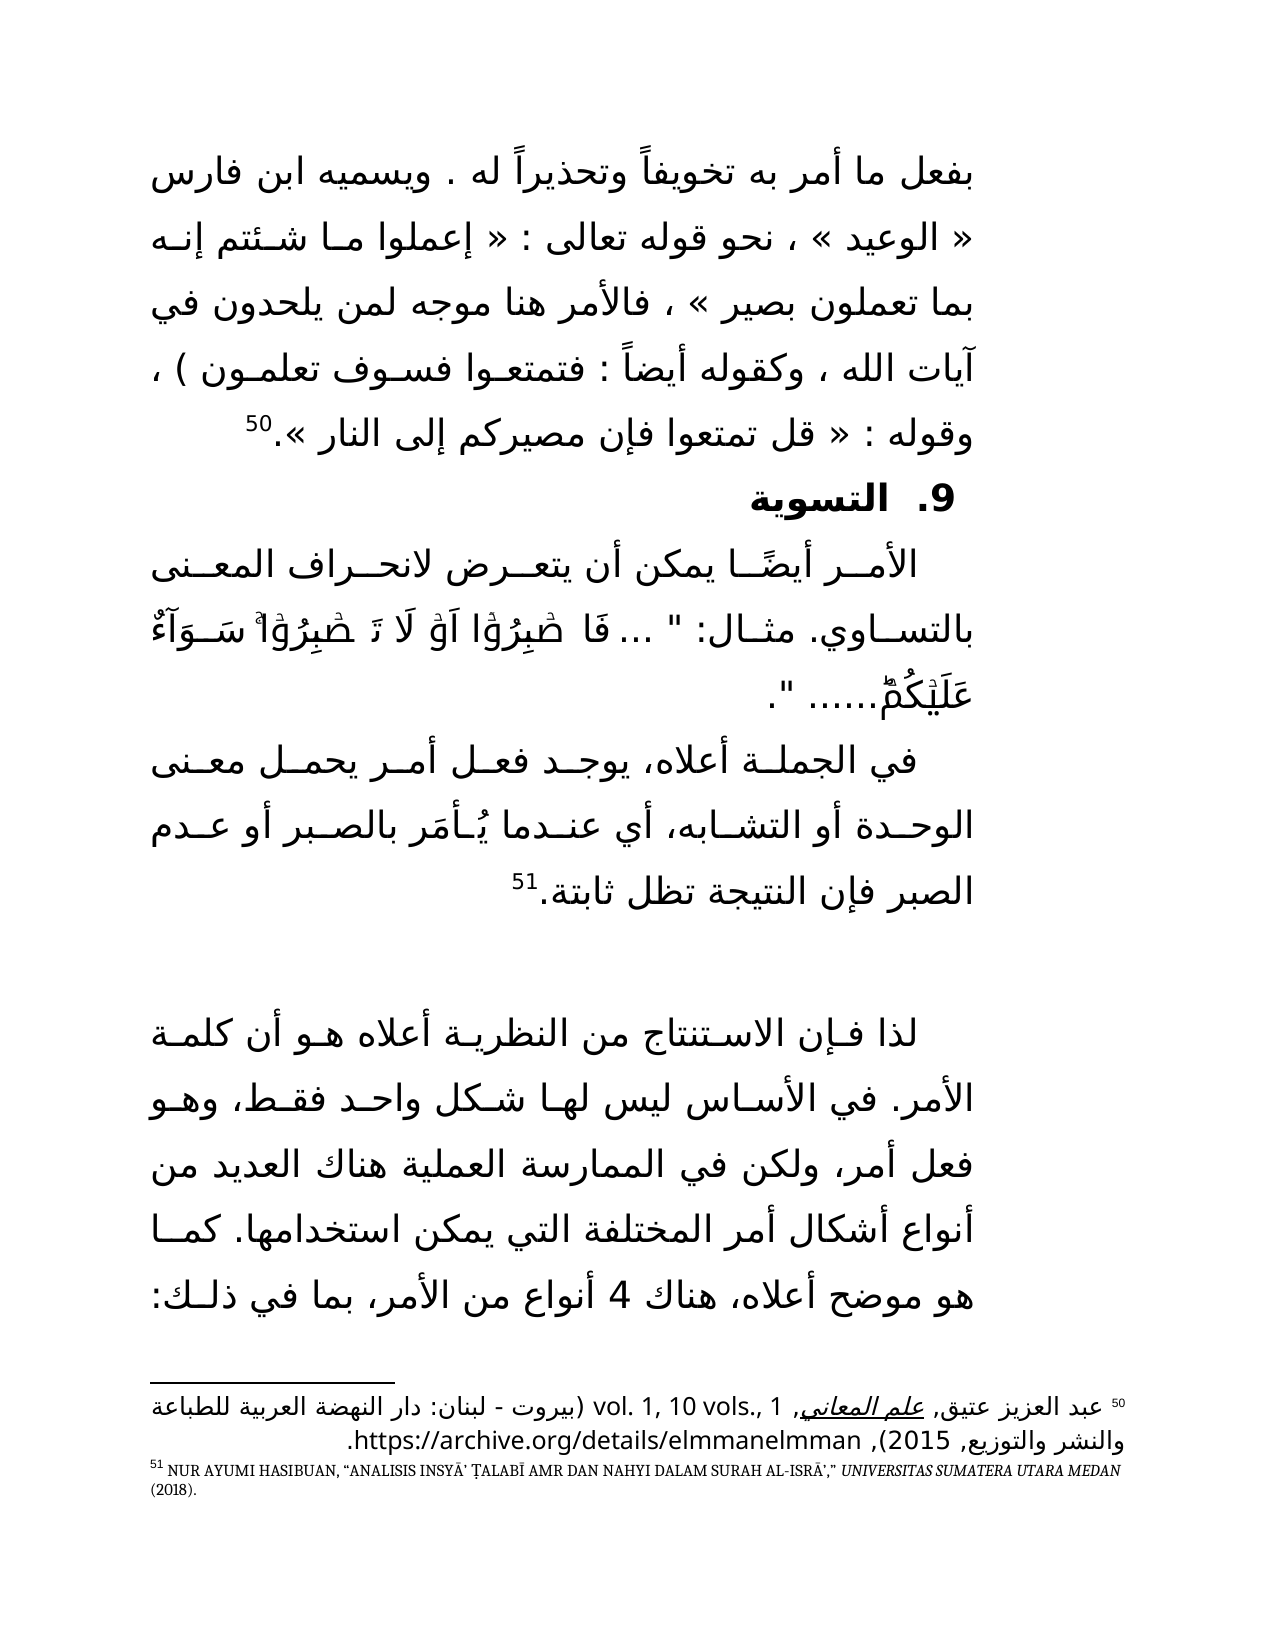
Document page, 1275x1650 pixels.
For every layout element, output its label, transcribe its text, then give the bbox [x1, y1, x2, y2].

list في الجملة أعلاه، يوجد فعل أمر يحمل معنى الوحدة أو التشابه، أي عندما يُأمَر بالصبر أو عدم الصبر فإن النتيجة تظل ثابتة. [150, 739, 975, 913]
list 9. التسوية [150, 477, 956, 521]
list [150, 150, 975, 455]
list الأمر أيضًا يمكن أن يتعرض لانحراف المعنى بالتساوي. مثال: " ... فَاصۡبِرُوۡۤا اَوۡ لَا تَصۡبِرُوۡا​ۚ سَوَآءٌ عَلَيۡكُمۡ​ؕ...... ". [150, 542, 975, 717]
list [150, 1012, 975, 1317]
